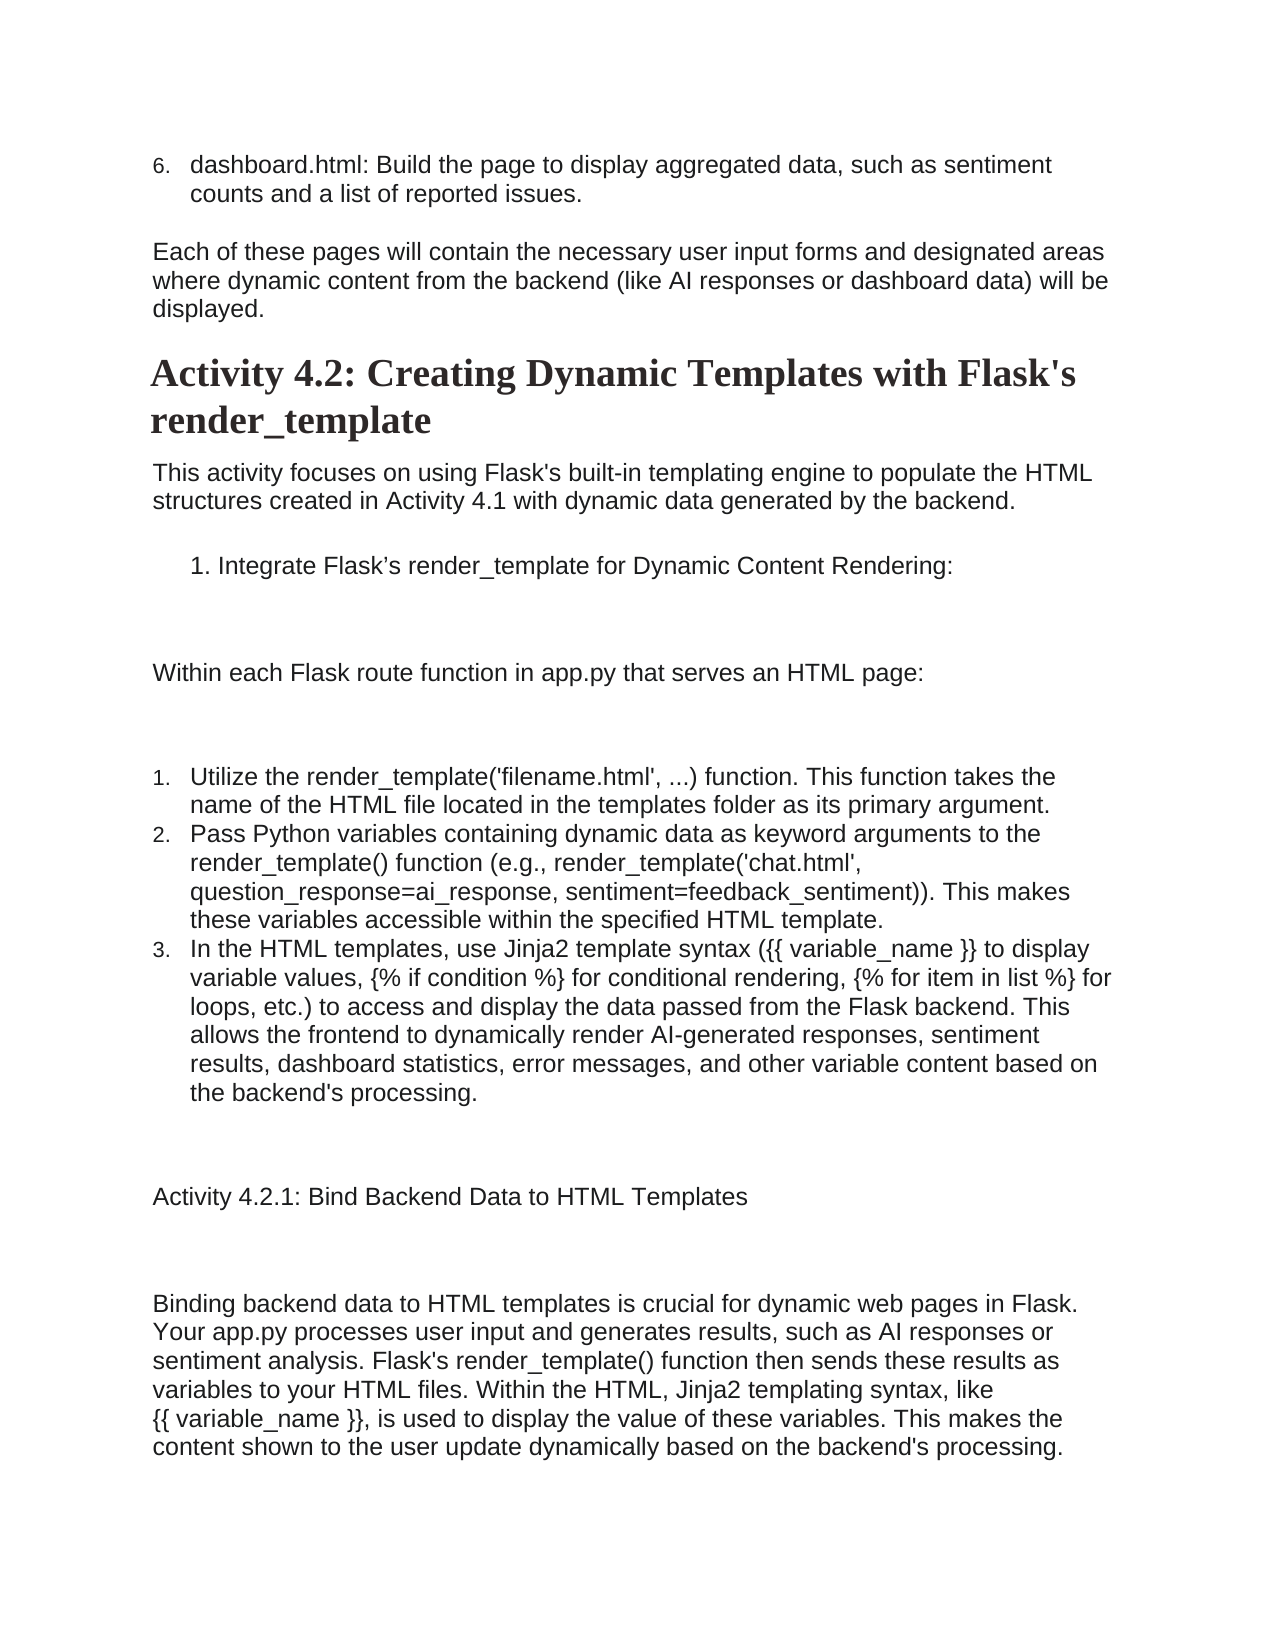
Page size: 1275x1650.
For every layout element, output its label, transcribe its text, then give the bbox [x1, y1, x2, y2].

list dashboard.html: Build the page to display aggregated data, such as sentiment counts and a list of reported issues. [152, 150, 1119, 207]
subtitle Activity 4.2.1: Bind Backend Data to HTML Templates [152, 1182, 1125, 1211]
text Each of these pages will contain the necessary user input forms and designated areas where dynamic content from the backend (like AI responses or dashboard data) will be displayed. [152, 237, 1125, 323]
list Utilize the render_template('filename.html', ...) function. This function takes the name of the HTML file located in the templates folder as its primary argument. [152, 762, 1111, 819]
subtitle 1. Integrate Flask’s render_template for Dynamic Content Rendering: [190, 551, 1125, 580]
subtitle Activity 4.2: Creating Dynamic Templates with Flask's render_template [150, 348, 1125, 442]
list In the HTML templates, use Jinja2 template syntax ({{ variable_name }} to display variable values, {% if condition %} for conditional rendering, {% for item in list %} for loops, etc.) to access and display the data passed from the Flask backend. This allows the frontend to dynamically render AI-generated responses, sentiment results, dashboard statistics, error messages, and other variable content based on the backend's processing. [152, 934, 1122, 1107]
text Binding backend data to HTML templates is crucial for dynamic web pages in Flask. Your app.py processes user input and generates results, such as AI responses or sentiment analysis. Flask's render_template() function then sends these results as variables to your HTML files. Within the HTML, Jinja2 templating syntax, like {{ variable_name }}, is used to display the value of these variables. This makes the content shown to the user update dynamically based on the backend's processing. [152, 1288, 1117, 1461]
text This activity focuses on using Flask's built-in templating engine to populate the HTML structures created in Activity 4.1 with dynamic data generated by the backend. [152, 458, 1125, 544]
text Within each Flask route function in app.py that serves an HTML page: [152, 657, 1125, 686]
list Pass Python variables containing dynamic data as keyword arguments to the render_template() function (e.g., render_template('chat.html', question_response=ai_response, sentiment=feedback_sentiment)). This makes these variables accessible within the specified HTML template. [152, 819, 1111, 934]
